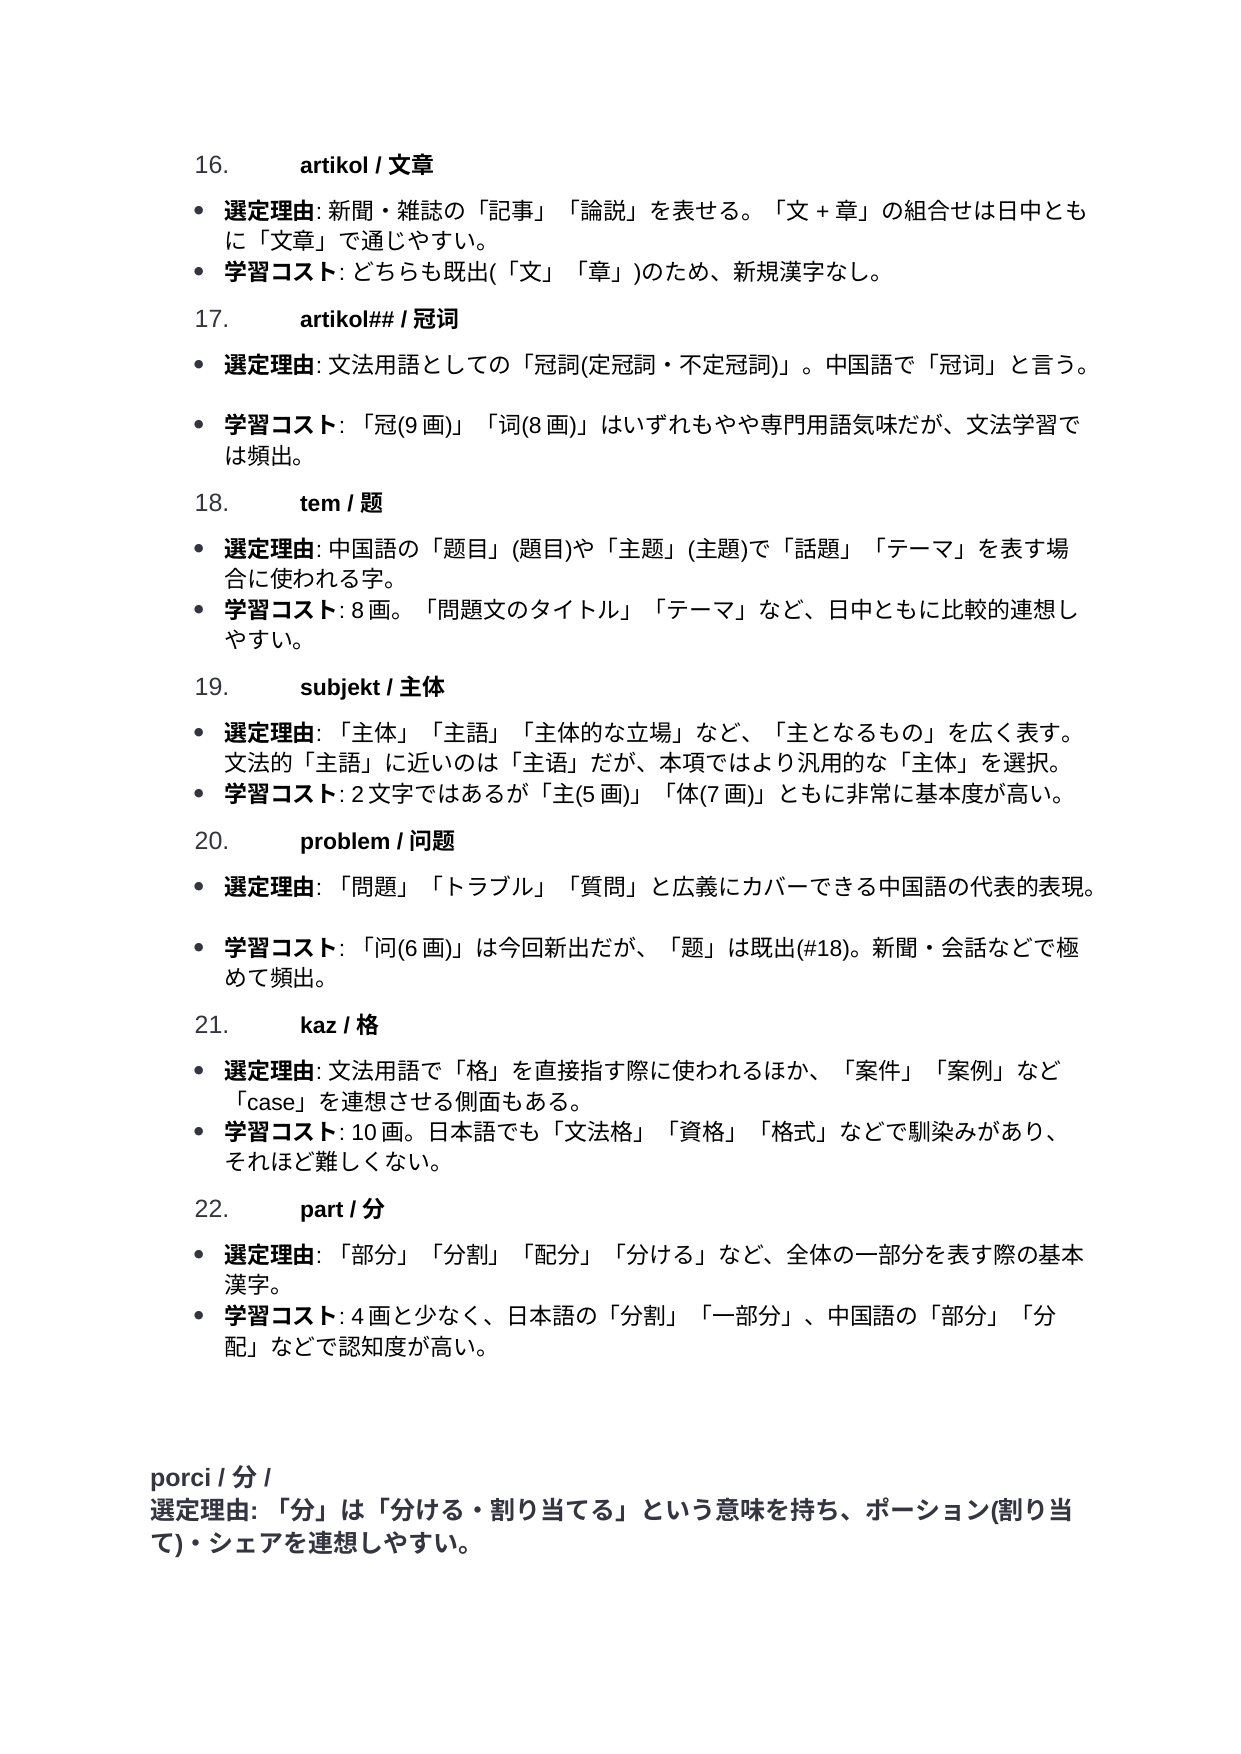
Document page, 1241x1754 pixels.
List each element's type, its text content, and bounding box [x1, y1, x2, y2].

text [150, 1463, 1090, 1558]
list 学習コスト: 10画。日本語でも「文法格」「資格」「格式」などで馴染みがあり、それほど難しくない。 [194, 1119, 1090, 1176]
list problem / 问题 [194, 826, 1090, 855]
list kaz / 格 [194, 1010, 1090, 1039]
list 学習コスト: 2文字ではあるが「主(5画)」「体(7画)」ともに非常に基本度が高い。 [194, 781, 1090, 807]
list 学習コスト: 「冠(9画)」「词(8画)」はいずれもやや専門用語気味だが、文法学習では頻出。 [194, 412, 1090, 469]
list 学習コスト: どちらも既出(「文」「章」)のため、新規漢字なし。 [194, 258, 1090, 285]
list artikol## / 冠词 [194, 304, 1090, 333]
list 選定理由: 文法用語で「格」を直接指す際に使われるほか、「案件」「案例」など「case」を連想させる側面もある。 [194, 1058, 1090, 1115]
list 選定理由: 文法用語としての「冠詞(定冠詞・不定冠詞)」。中国語で「冠词」と言う。 [194, 352, 1090, 409]
list tem / 题 [194, 488, 1090, 517]
list 選定理由: 中国語の「题目」(題目)や「主题」(主題)で「話題」「テーマ」を表す場合に使われる字。 [194, 536, 1090, 593]
list 選定理由: 「問題」「トラブル」「質問」と広義にカバーできる中国語の代表的表現。 [194, 874, 1090, 931]
list 学習コスト: 「问(6画)」は今回新出だが、「题」は既出(#18)。新聞・会話などで極めて頻出。 [194, 934, 1090, 992]
list 選定理由: 新聞・雑誌の「記事」「論説」を表せる。「文 + 章」の組合せは日中ともに「文章」で通じやすい。 [194, 198, 1090, 255]
list 学習コスト: 8画。「問題文のタイトル」「テーマ」など、日中ともに比較的連想しやすい。 [194, 597, 1090, 654]
list artikol / 文章 [194, 150, 1090, 179]
list 選定理由: 「部分」「分割」「配分」「分ける」など、全体の一部分を表す際の基本漢字。 [194, 1242, 1090, 1299]
list subjekt / 主体 [194, 672, 1090, 701]
list 選定理由: 「主体」「主語」「主体的な立場」など、「主となるもの」を広く表す。文法的「主語」に近いのは「主语」だが、本項ではより汎用的な「主体」を選択。 [194, 720, 1090, 777]
list 学習コスト: 4画と少なく、日本語の「分割」「一部分」、中国語の「部分」「分配」などで認知度が高い。 [194, 1303, 1090, 1360]
list part / 分 [194, 1194, 1090, 1223]
